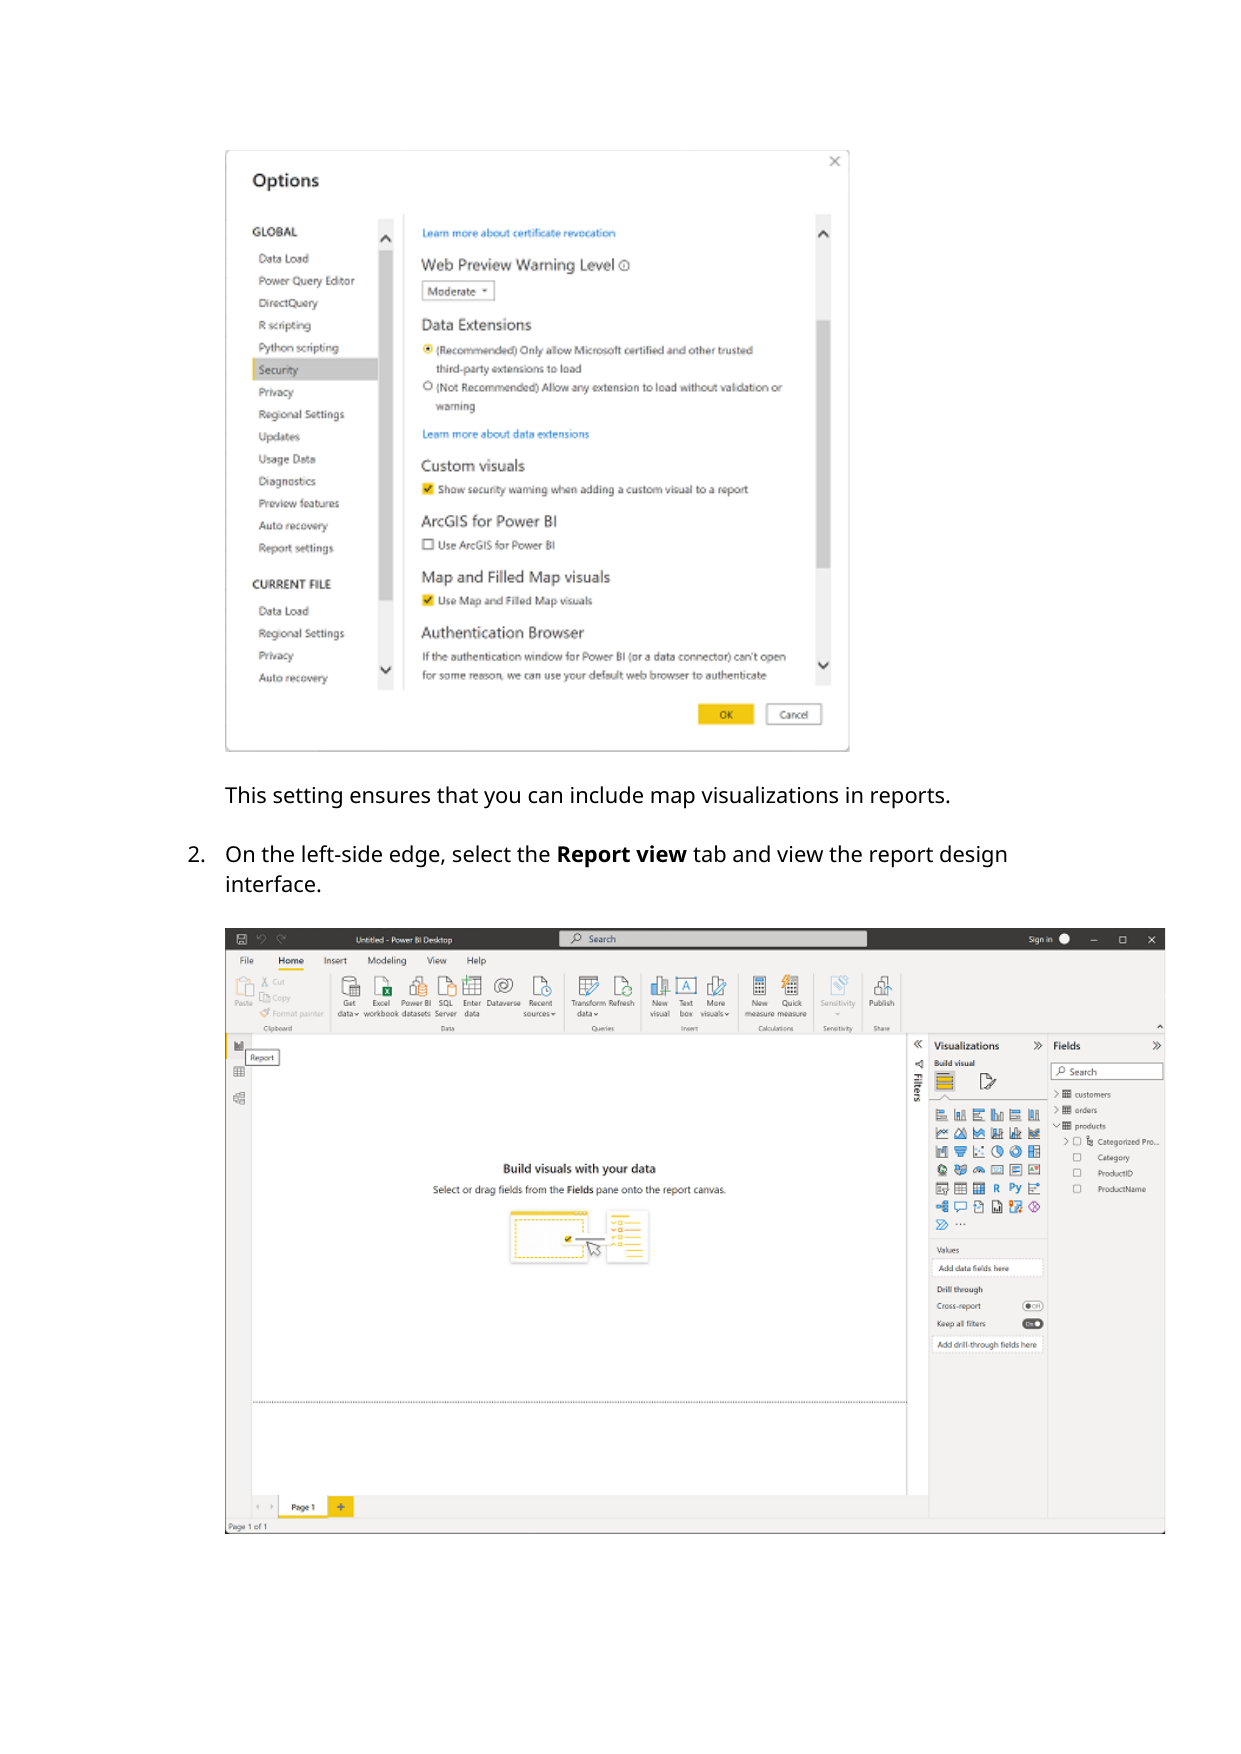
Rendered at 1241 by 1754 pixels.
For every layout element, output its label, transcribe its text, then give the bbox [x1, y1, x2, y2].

list On the left-side edge, select the Report view tab and view the report design interface. [187, 839, 1090, 899]
picture [225, 150, 850, 752]
text This setting ensures that you can include map visualizations in reports. [225, 780, 1090, 810]
picture [225, 928, 1166, 1534]
